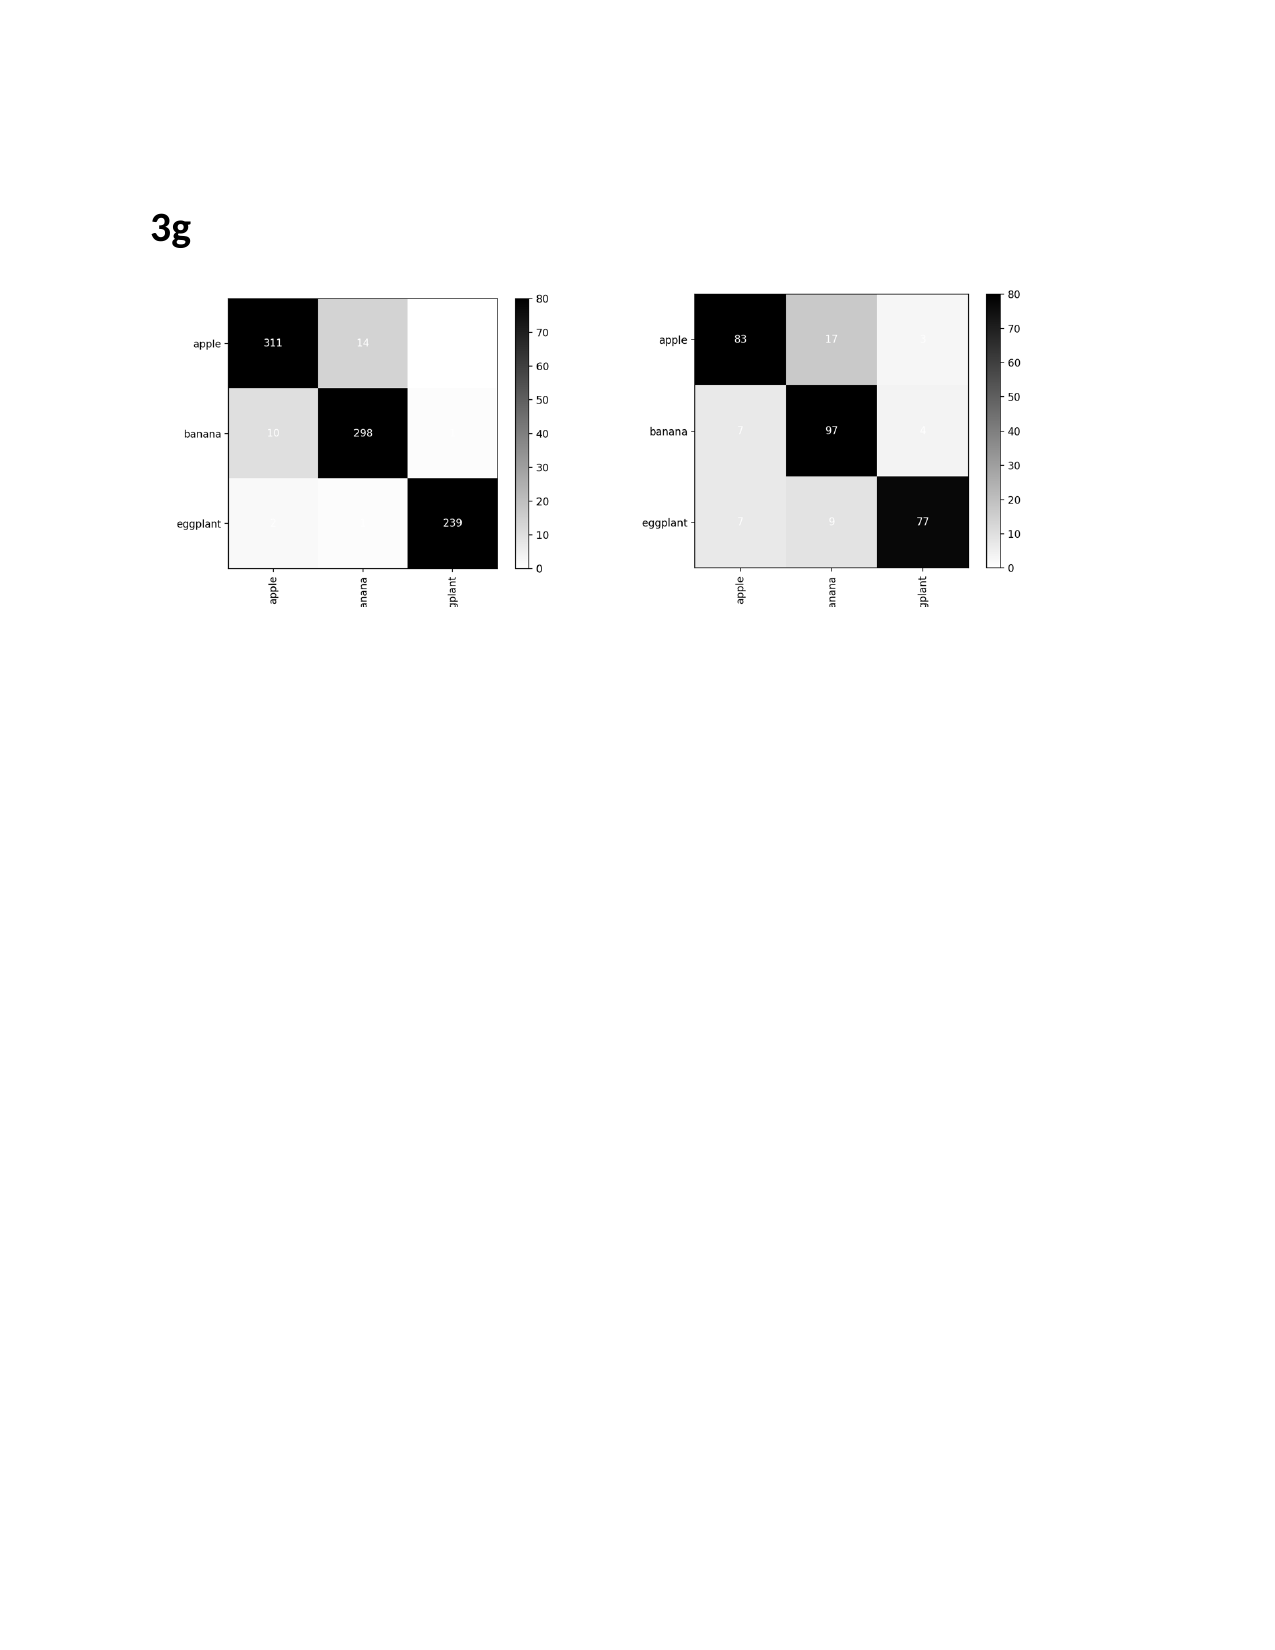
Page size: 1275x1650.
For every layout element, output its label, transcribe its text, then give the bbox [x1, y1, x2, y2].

text 3g [150, 201, 1125, 252]
picture [150, 251, 1089, 607]
